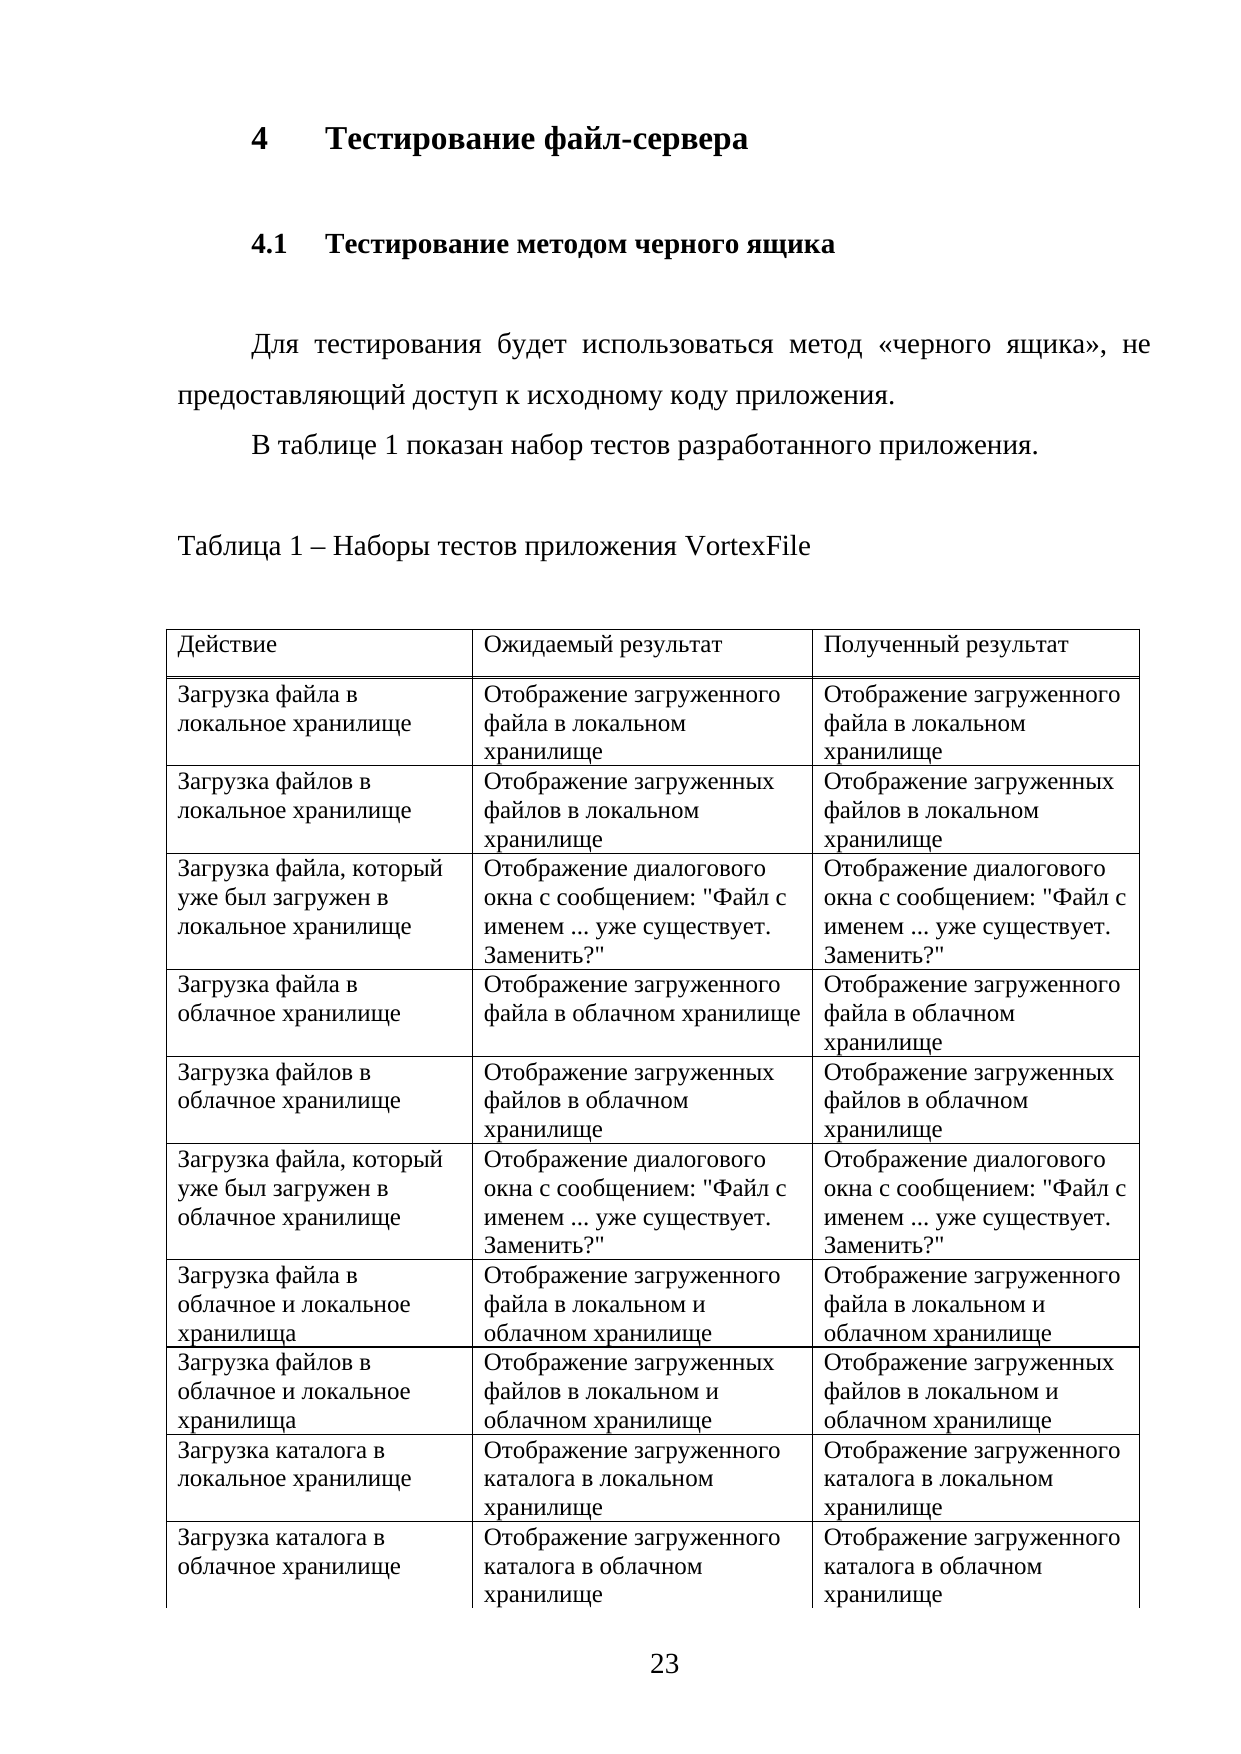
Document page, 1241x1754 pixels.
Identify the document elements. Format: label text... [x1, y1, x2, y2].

table_cell Отображение загруженного каталога в облачном хранилище [473, 1522, 812, 1608]
table_cell Отображение загруженных файлов в облачном хранилище [473, 1057, 812, 1143]
table_cell Отображение загруженных файлов в облачном хранилище [813, 1057, 1139, 1143]
table_cell Загрузка каталога в локальное хранилище [167, 1435, 472, 1521]
table_cell Отображение загруженных файлов в локальном и облачном хранилище [813, 1348, 1139, 1434]
table_cell Отображение загруженного файла в локальном и облачном хранилище [473, 1260, 812, 1346]
table_cell Отображение загруженного файла в локальном и облачном хранилище [813, 1260, 1139, 1346]
text Таблица 1 – Наборы тестов приложения VortexFile [177, 528, 1152, 561]
table_cell Отображение загруженного каталога в облачном хранилище [813, 1522, 1139, 1608]
table_cell Отображение загруженного файла в локальном хранилище [473, 679, 812, 765]
table_cell Загрузка каталога в облачное хранилище [167, 1522, 472, 1608]
table_cell Загрузка файлов в облачное хранилище [167, 1057, 472, 1143]
table_cell Отображение загруженного файла в облачном хранилище [813, 970, 1139, 1056]
text 4.1 Тестирование методом черного ящика [177, 226, 1152, 259]
table_cell Отображение загруженного файла в облачном хранилище [473, 970, 812, 1056]
table_cell Отображение загруженного каталога в локальном хранилище [813, 1435, 1139, 1521]
table_cell Отображение диалогового окна с сообщением: "Файл с именем ... уже существует. Заменить?" [813, 854, 1139, 968]
table_cell Отображение загруженного файла в локальном хранилище [813, 679, 1139, 765]
table_cell Отображение загруженных файлов в локальном хранилище [473, 766, 812, 852]
table_cell Отображение загруженного каталога в локальном хранилище [473, 1435, 812, 1521]
table_cell Загрузка файлов в локальное хранилище [167, 766, 472, 852]
table_cell Отображение диалогового окна с сообщением: "Файл с именем ... уже существует. Заменить?" [473, 1144, 812, 1259]
text Для тестирования будет использоваться метод «черного ящика», не предоставляющий доступ к исходному коду приложения. [177, 327, 1152, 410]
text 4 Тестирование файл-сервера [177, 118, 1152, 156]
table_cell Отображение диалогового окна с сообщением: "Файл с именем ... уже существует. Заменить?" [473, 854, 812, 968]
table_header Действие [167, 630, 472, 676]
text В таблице 1 показан набор тестов разработанного приложения. [177, 427, 1152, 461]
table_cell Загрузка файла, который уже был загружен в локальное хранилище [167, 854, 472, 968]
table_cell Загрузка файла в облачное и локальное хранилища [167, 1260, 472, 1346]
table_cell Загрузка файла в облачное хранилище [167, 970, 472, 1056]
table_cell Отображение загруженных файлов в локальном и облачном хранилище [473, 1348, 812, 1434]
table_cell Отображение загруженных файлов в локальном хранилище [813, 766, 1139, 852]
table_cell Загрузка файла в локальное хранилище [167, 679, 472, 765]
table_cell Загрузка файла, который уже был загружен в облачное хранилище [167, 1144, 472, 1259]
table_cell Загрузка файлов в облачное и локальное хранилища [167, 1348, 472, 1434]
table_header Ожидаемый результат [473, 630, 812, 676]
table_cell Отображение диалогового окна с сообщением: "Файл с именем ... уже существует. Заменить?" [813, 1144, 1139, 1259]
table_header Полученный результат [813, 630, 1139, 676]
